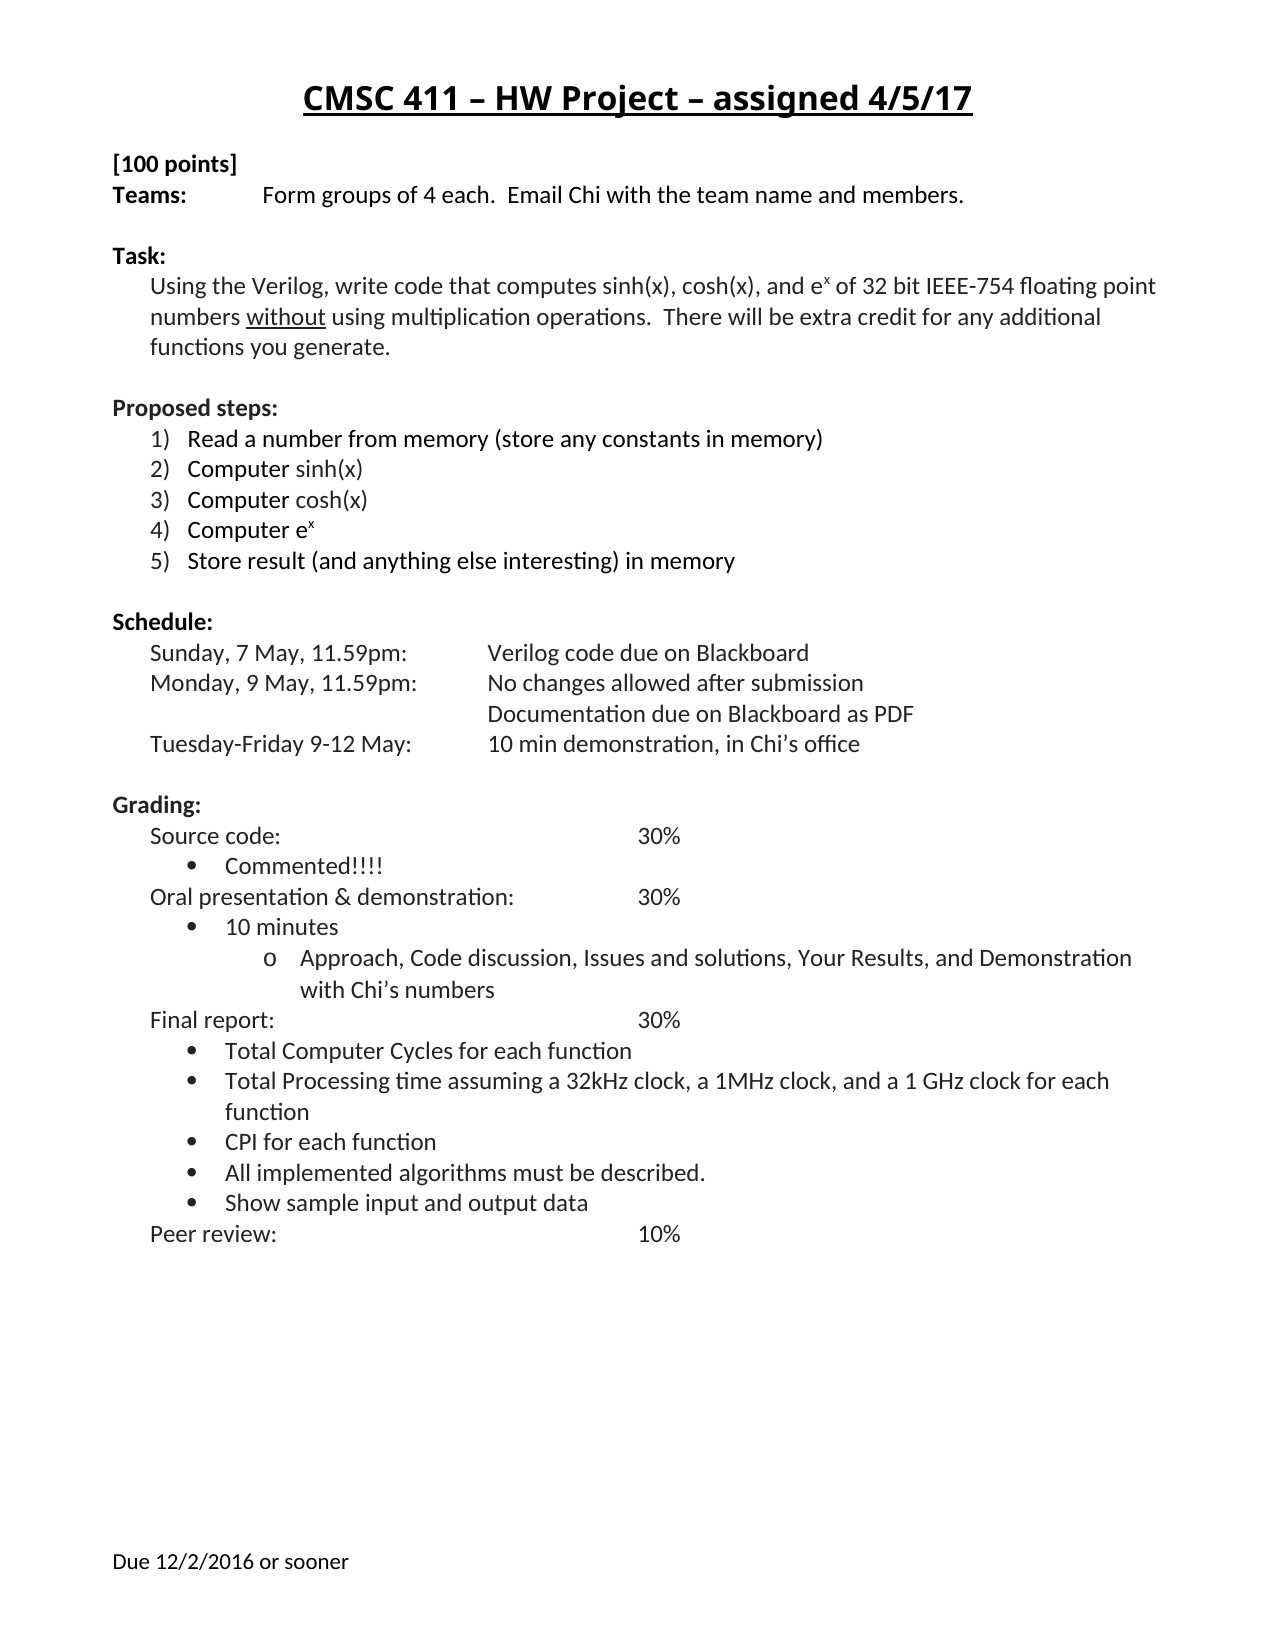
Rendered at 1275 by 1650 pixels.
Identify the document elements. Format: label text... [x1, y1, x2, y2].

text Sunday, 7 May, 11.59pm: Verilog code due on Blackboard [150, 637, 1162, 667]
text Final report: 30% [150, 1004, 1162, 1035]
text Grading: [112, 789, 1162, 820]
text Peer review: 10% [150, 1218, 1162, 1248]
text Monday, 9 May, 11.59pm: No changes allowed after submission [150, 667, 1162, 698]
list Commented!!!! [187, 850, 1162, 881]
list Approach, Code discussion, Issues and solutions, Your Results, and Demonstration with Chi’s numbers [262, 942, 1162, 1004]
list Read a number from memory (store any constants in memory) [150, 423, 1162, 454]
text Documentation due on Blackboard as PDF [412, 698, 1162, 728]
text Task: [112, 240, 1162, 271]
text Oral presentation & demonstration: 30% [150, 881, 1162, 911]
text Schedule: [112, 606, 1162, 637]
list Computer cosh(x) [150, 484, 1162, 515]
text [100 points] [112, 148, 1162, 179]
list Computer sinh(x) [150, 454, 1162, 484]
list Total Computer Cycles for each function [187, 1035, 1162, 1065]
list Total Processing time assuming a 32kHz clock, a 1MHz clock, and a 1 GHz clock for each function [187, 1065, 1162, 1126]
list Show sample input and output data [187, 1187, 1162, 1218]
list Store result (and anything else interesting) in memory [150, 545, 1162, 576]
text Tuesday-Friday 9-12 May: 10 min demonstration, in Chi’s office [150, 728, 1162, 759]
text Source code: 30% [150, 820, 1162, 850]
list All implemented algorithms must be described. [187, 1157, 1162, 1187]
list Computer ex [150, 515, 1162, 545]
list 10 minutes [187, 911, 1162, 942]
text Using the Verilog, write code that computes sinh(x), cosh(x), and ex of 32 bit IEEE-754 floating point numbers without using multiplication operations. There will be extra credit for any additional functions you generate. [150, 271, 1162, 362]
list CPI for each function [187, 1126, 1162, 1157]
text Proposed steps: [112, 393, 1162, 423]
text Teams: Form groups of 4 each. Email Chi with the team name and members. [112, 179, 1162, 209]
